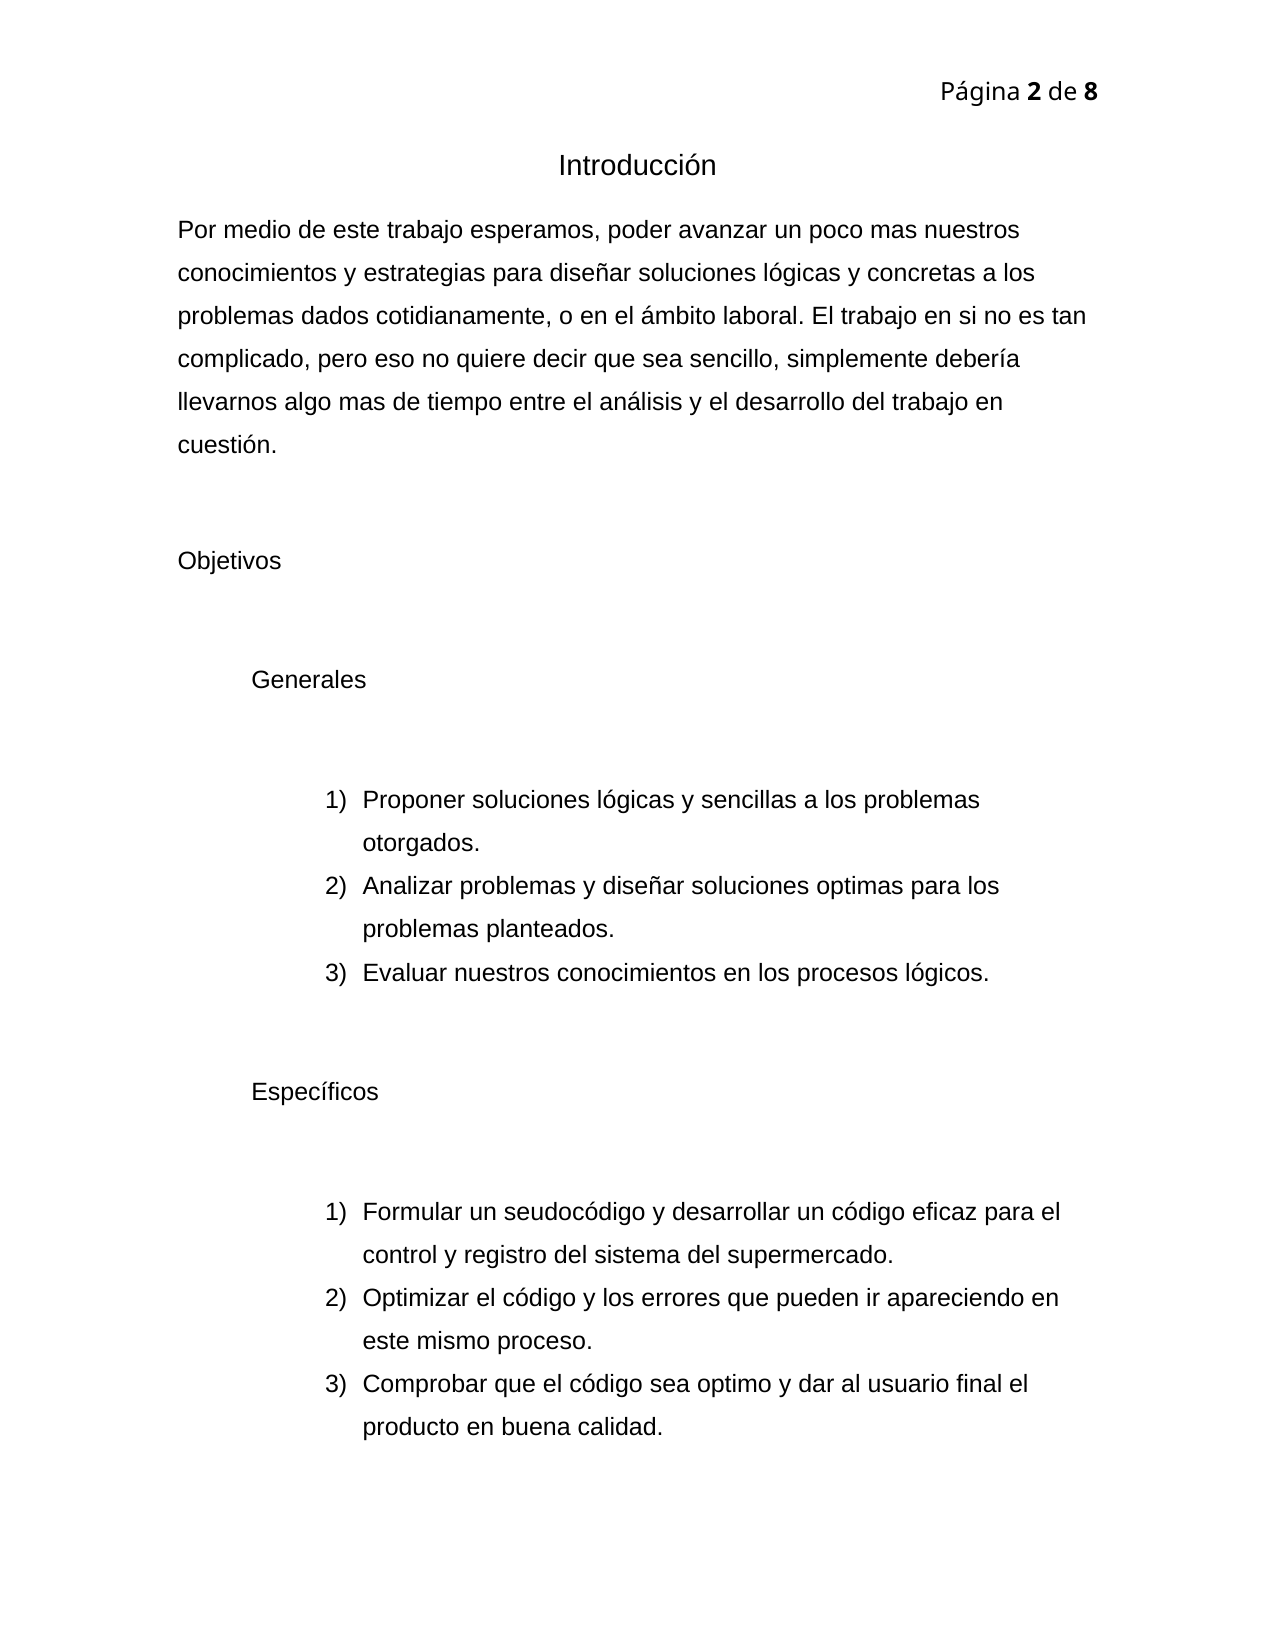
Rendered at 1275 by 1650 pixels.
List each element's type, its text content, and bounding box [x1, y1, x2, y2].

list Proponer soluciones lógicas y sencillas a los problemas otorgados. [325, 785, 1098, 857]
list Formular un seudocódigo y desarrollar un código eficaz para el control y registro del sistema del supermercado. [325, 1197, 1098, 1268]
text Generales [177, 665, 1098, 694]
text Específicos [177, 1077, 1098, 1106]
text Objetivos [177, 546, 1098, 574]
list Comprobar que el código sea optimo y dar al usuario final el producto en buena calidad. [325, 1369, 1098, 1441]
list Optimizar el código y los errores que pueden ir apareciendo en este mismo proceso. [325, 1283, 1098, 1355]
list Analizar problemas y diseñar soluciones optimas para los problemas planteados. [325, 871, 1098, 943]
text Introducción [177, 148, 1098, 181]
text Por medio de este trabajo esperamos, poder avanzar un poco mas nuestros conocimientos y estrategias para diseñar soluciones lógicas y concretas a los problemas dados cotidianamente, o en el ámbito laboral. El trabajo en si no es tan complicado, pero eso no quiere decir que sea sencillo, simplemente debería llevarnos algo mas de tiempo entre el análisis y el desarrollo del trabajo en cuestión. [177, 214, 1098, 459]
list Evaluar nuestros conocimientos en los procesos lógicos. [325, 957, 1098, 986]
